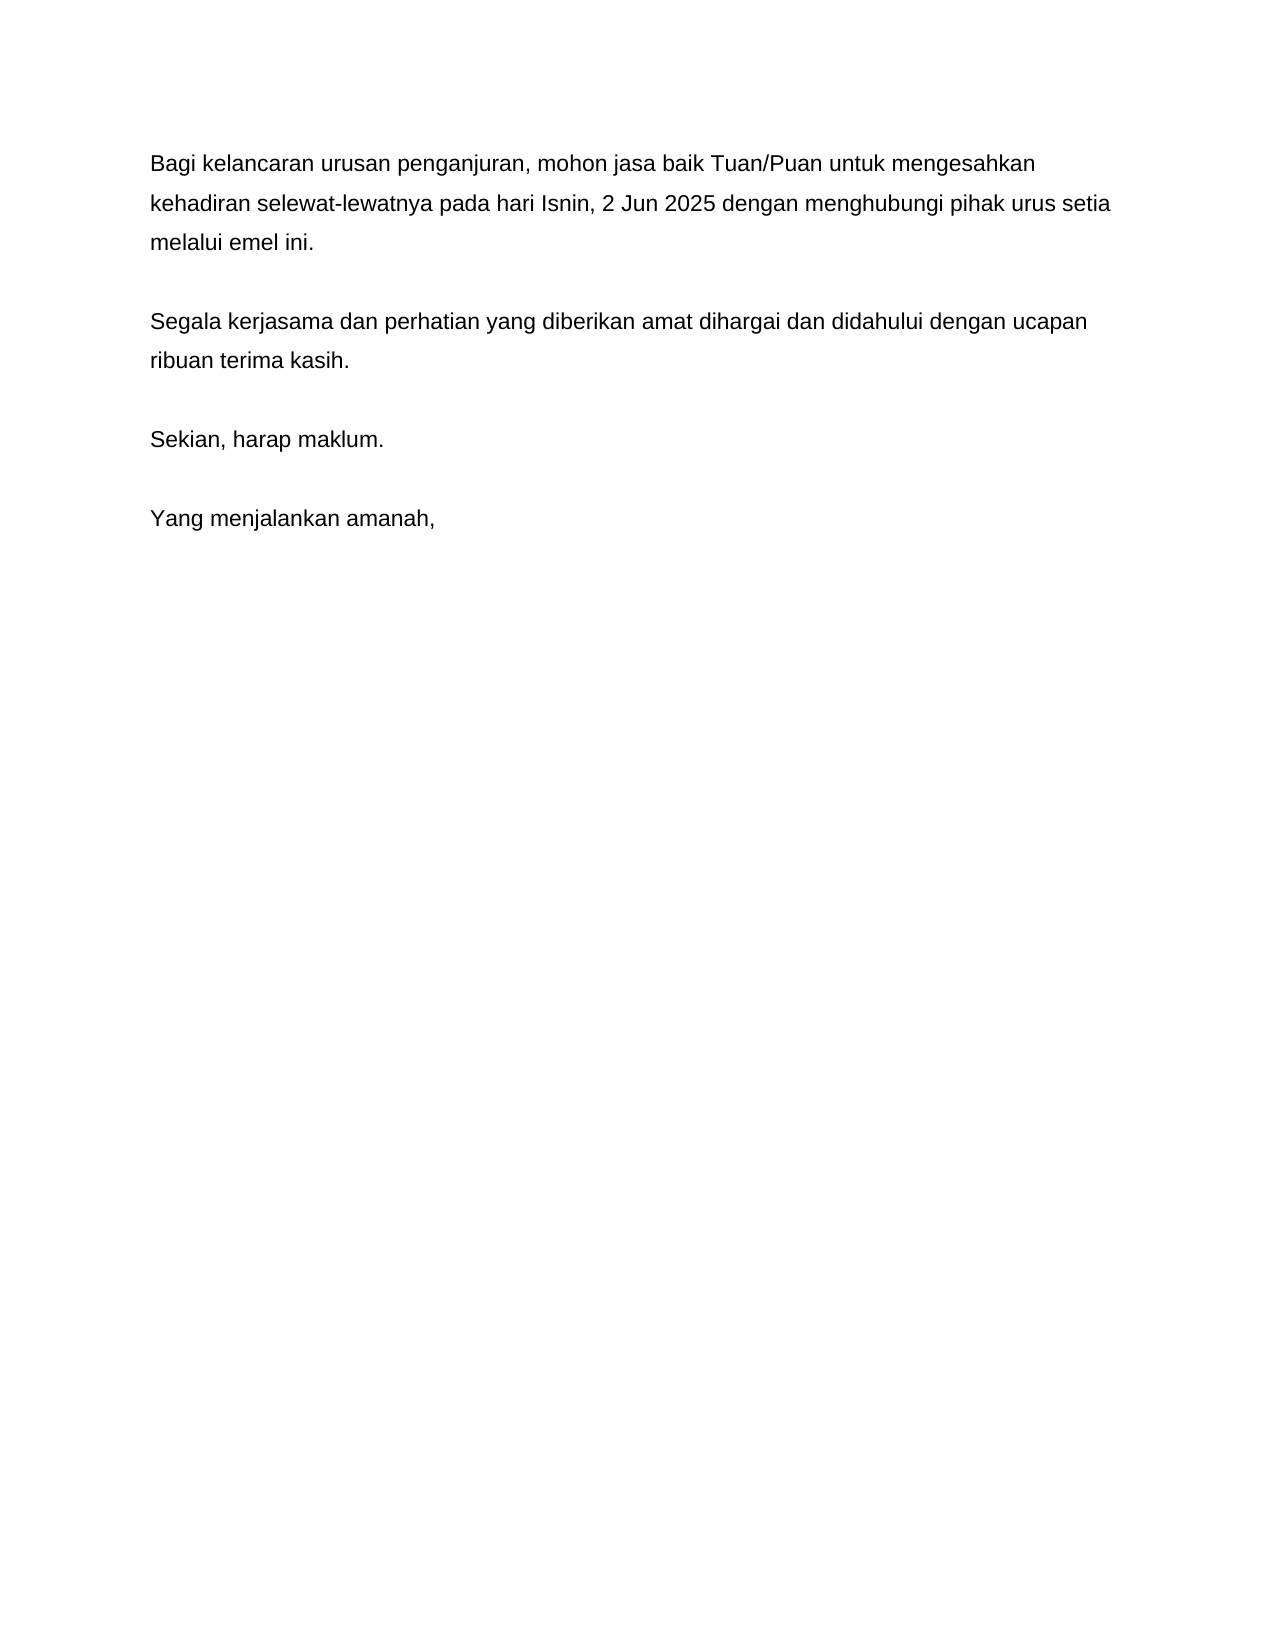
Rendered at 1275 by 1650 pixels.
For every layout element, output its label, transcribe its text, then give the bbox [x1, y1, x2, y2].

text Sekian, harap maklum. [150, 426, 1125, 453]
text Segala kerjasama dan perhatian yang diberikan amat dihargai dan didahului dengan ucapan ribuan terima kasih. [150, 308, 1125, 374]
text Bagi kelancaran urusan penganjuran, mohon jasa baik Tuan/Puan untuk mengesahkan kehadiran selewat-lewatnya pada hari Isnin, 2 Jun 2025 dengan menghubungi pihak urus setia melalui emel ini. [150, 150, 1125, 255]
text Yang menjalankan amanah, [150, 505, 1125, 532]
